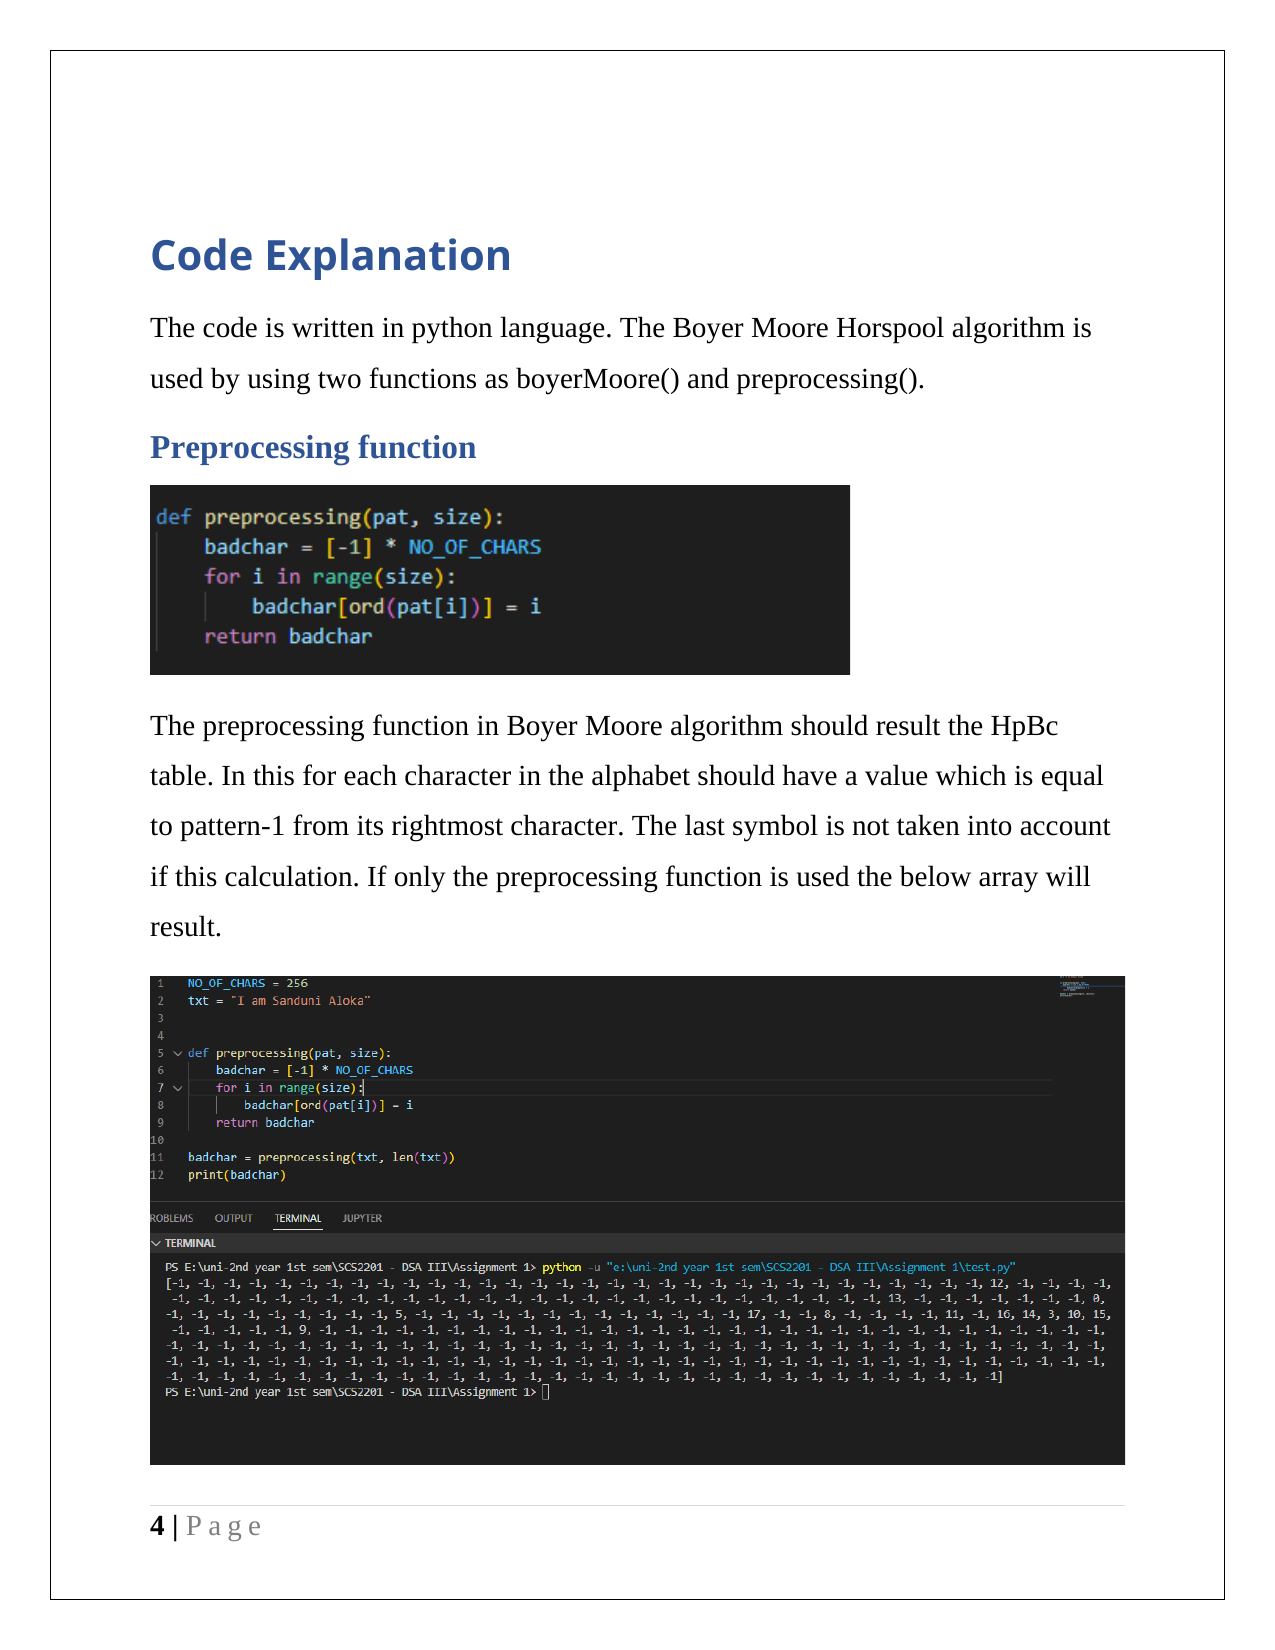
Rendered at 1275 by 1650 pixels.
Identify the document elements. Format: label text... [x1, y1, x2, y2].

picture [150, 485, 851, 675]
subtitle Code Explanation [150, 225, 1125, 282]
subtitle Preprocessing function [150, 428, 1125, 466]
picture [150, 976, 1125, 1465]
text The code is written in python language. The Boyer Moore Horspool algorithm is used by using two functions as boyerMoore() and preprocessing(). [150, 310, 1125, 394]
text The preprocessing function in Boyer Moore algorithm should result the HpBc table. In this for each character in the alphabet should have a value which is equal to pattern-1 from its rightmost character. The last symbol is not taken into account if this calculation. If only the preprocessing function is used the below array will result. [150, 708, 1125, 942]
